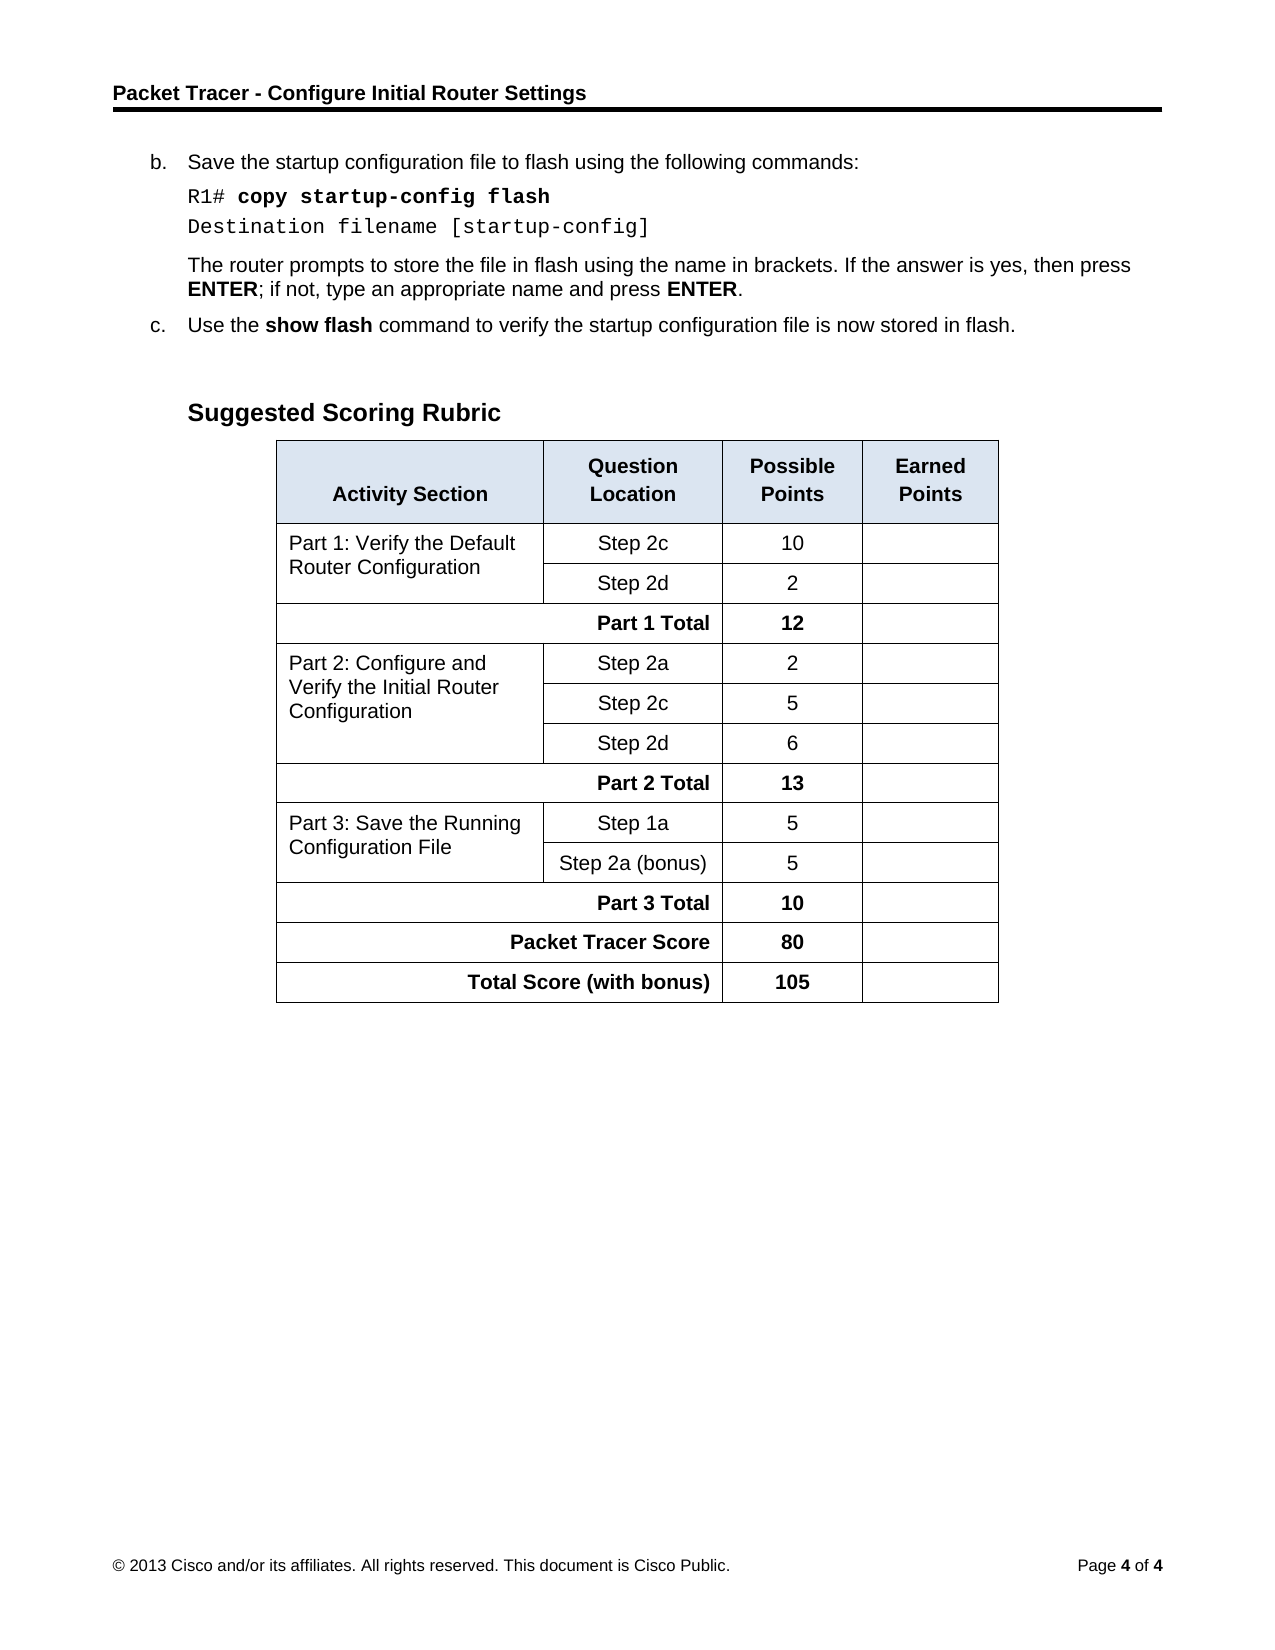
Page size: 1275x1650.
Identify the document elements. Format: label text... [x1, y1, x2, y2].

table_cell Total Score (with bonus) [277, 963, 722, 1002]
table_cell Step 2c [544, 524, 722, 563]
table_cell Part 3 Total [277, 883, 722, 922]
table_cell 5 [723, 803, 862, 842]
table_header Activity Section [277, 441, 543, 523]
table_cell [863, 923, 998, 962]
table_cell 5 [723, 843, 862, 882]
table_cell Step 2d [544, 564, 722, 603]
table_cell Step 2d [544, 724, 722, 762]
table_cell [863, 604, 998, 643]
table_cell 12 [723, 604, 862, 643]
table_cell Step 1a [544, 803, 722, 842]
table_cell Part 2 Total [277, 764, 722, 802]
table_cell [863, 803, 998, 842]
table_header Earned Points [863, 441, 998, 523]
table_cell [863, 724, 998, 762]
table_cell Part 1 Total [277, 604, 722, 643]
table_cell 10 [723, 883, 862, 922]
table_cell Step 2a [544, 644, 722, 683]
text Use the show flash command to verify the startup configuration file is now stored in flash. [150, 313, 1162, 337]
table_header Possible Points [723, 441, 862, 523]
table_cell Part 2: Configure and Verify the Initial Router Configuration [277, 644, 543, 762]
table_cell Step 2c [544, 684, 722, 722]
text Save the startup configuration file to flash using the following commands: [150, 150, 1162, 174]
table_cell Packet Tracer Score [277, 923, 722, 962]
table_cell Step 2a (bonus) [544, 843, 722, 882]
table_cell Part 3: Save the Running Configuration File [277, 803, 543, 882]
table_cell [863, 564, 998, 603]
table_cell [863, 883, 998, 922]
text The router prompts to store the file in flash using the name in brackets. If the answer is yes, then press ENTER; if not, type an appropriate name and press ENTER. [187, 252, 1162, 300]
text Suggested Scoring Rubric [112, 398, 1162, 427]
table_header Question Location [544, 441, 722, 523]
table_cell [863, 764, 998, 802]
table_cell 80 [723, 923, 862, 962]
table_cell [863, 644, 998, 683]
table_cell 105 [723, 963, 862, 1002]
table_cell [863, 843, 998, 882]
table_cell 2 [723, 564, 862, 603]
table_cell [863, 524, 998, 563]
table_cell [863, 963, 998, 1002]
text R1# copy startup-config flash [187, 186, 1162, 210]
table_cell 6 [723, 724, 862, 762]
text Destination filename [startup-config] [187, 216, 1162, 240]
table_cell 2 [723, 644, 862, 683]
table_cell 5 [723, 684, 862, 722]
table_cell [863, 684, 998, 722]
table_cell 13 [723, 764, 862, 802]
table_cell 10 [723, 524, 862, 563]
table_cell Part 1: Verify the Default Router Configuration [277, 524, 543, 603]
